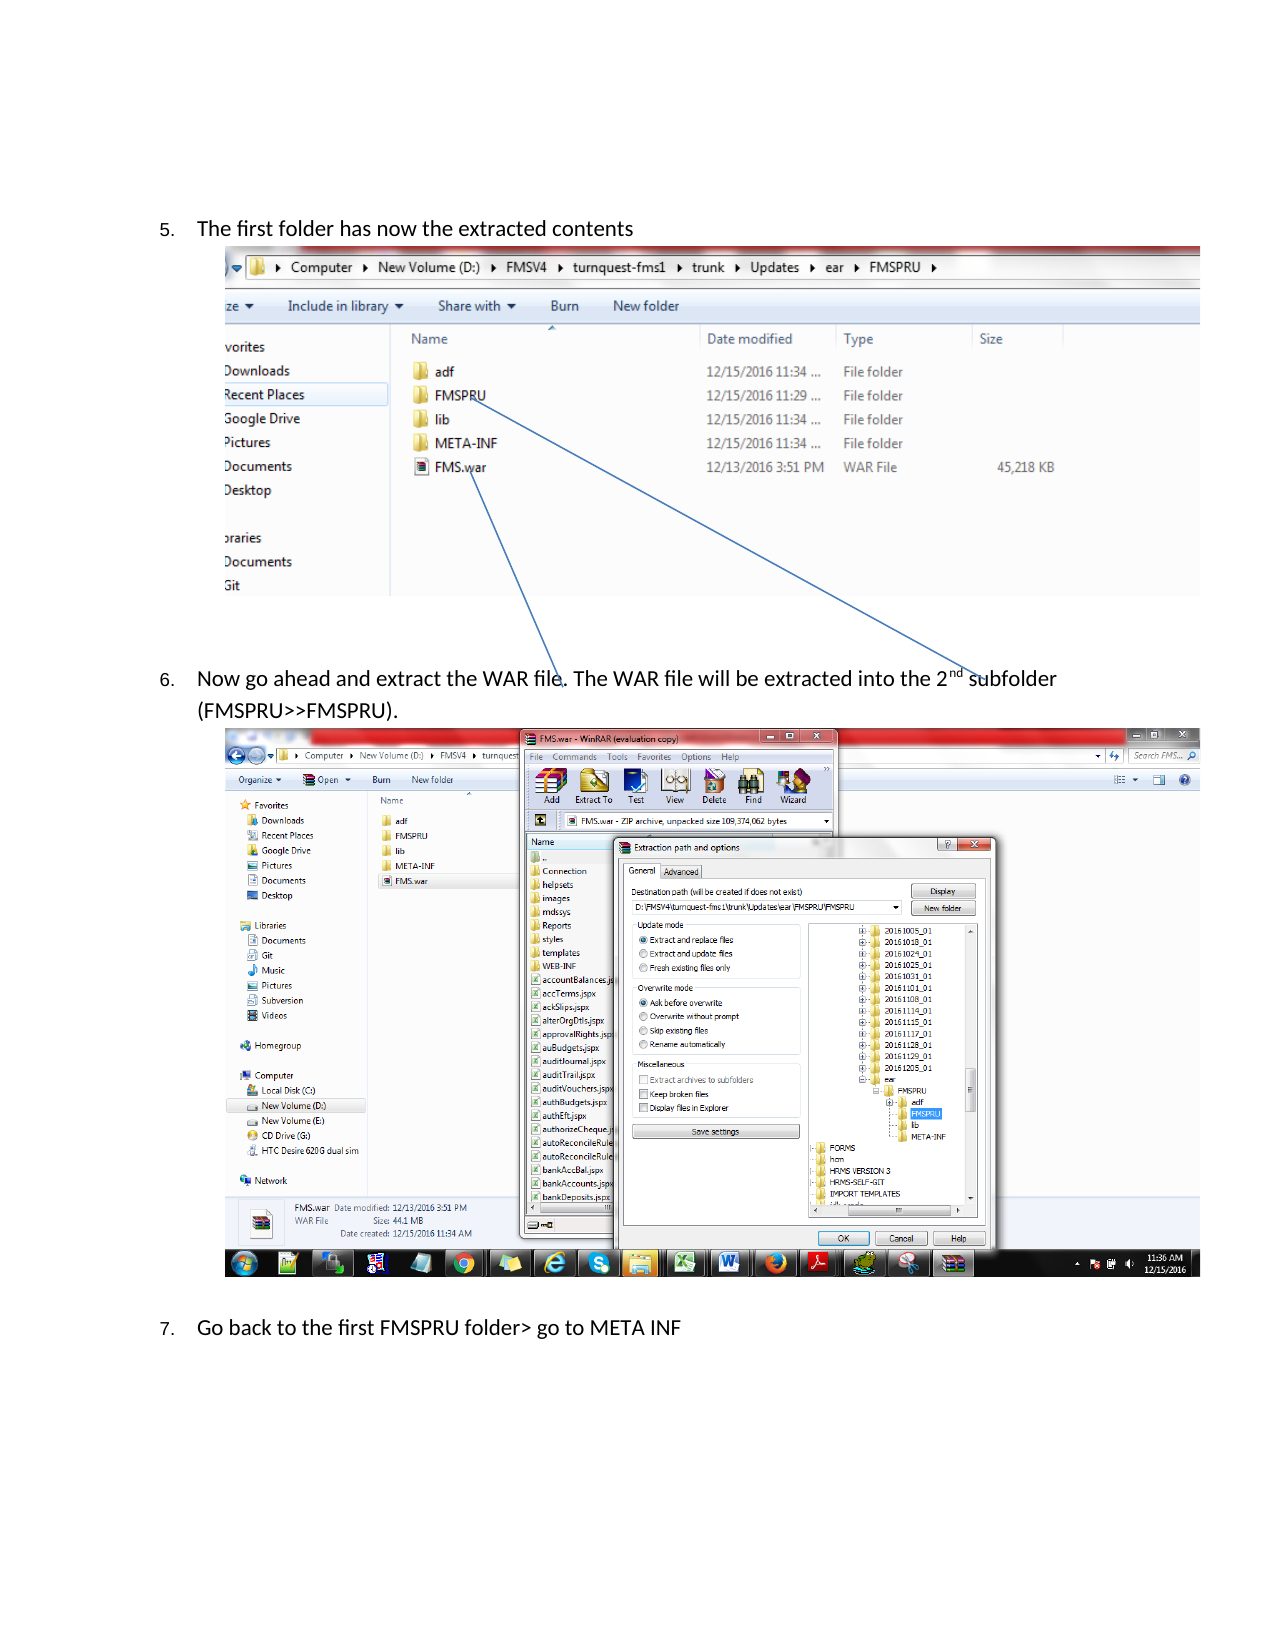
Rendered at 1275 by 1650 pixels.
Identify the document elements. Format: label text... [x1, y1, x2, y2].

picture [225, 246, 1200, 596]
picture [225, 728, 1200, 1277]
list The first folder has now the extracted contents [159, 214, 1125, 242]
list Go back to the first FMSPRU folder> go to META INF [159, 1313, 1125, 1341]
list Now go ahead and extract the WAR file. The WAR file will be extracted into the 2nd subfolder (FMSPRU>>FMSPRU). [159, 664, 1125, 724]
